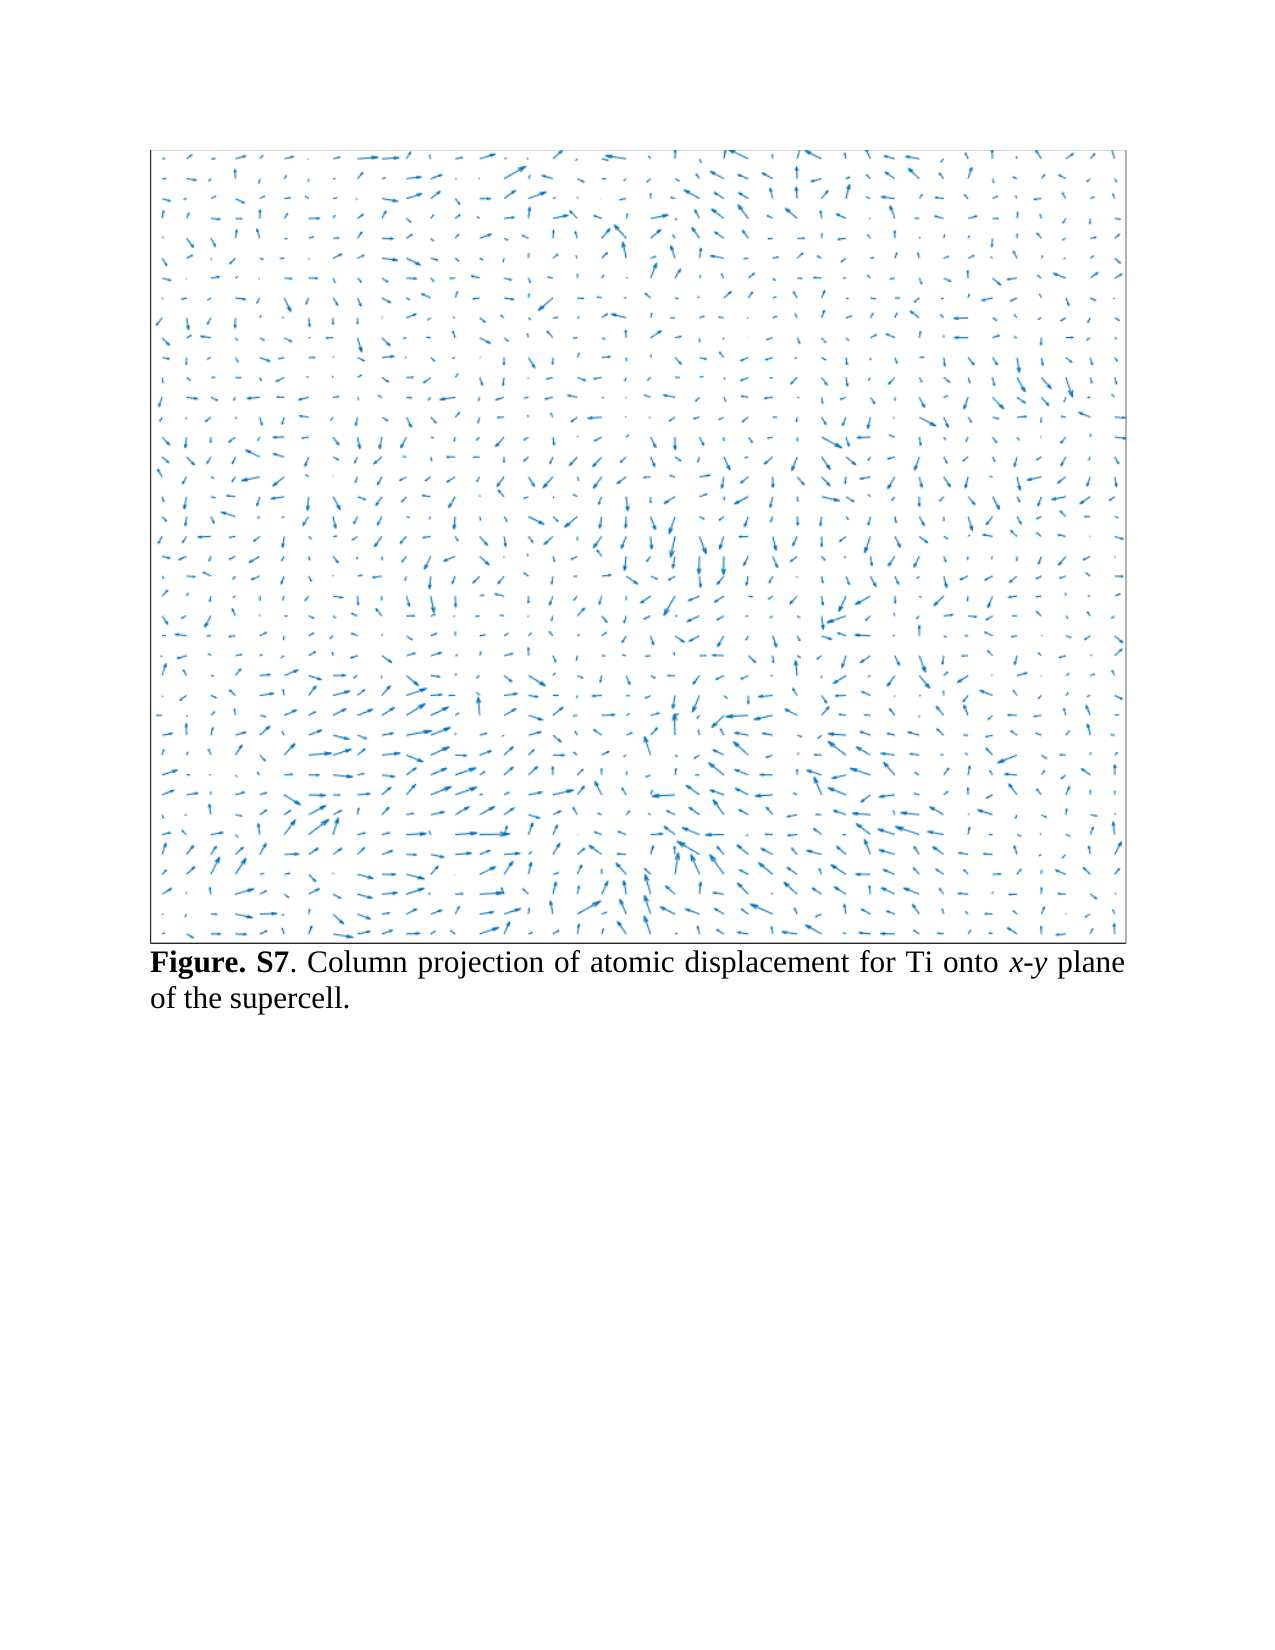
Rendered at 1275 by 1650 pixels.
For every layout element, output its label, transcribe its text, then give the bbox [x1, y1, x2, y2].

picture [150, 150, 1127, 944]
text Figure. S7. Column projection of atomic displacement for Ti onto x-y plane of the supercell. [150, 944, 1125, 1015]
